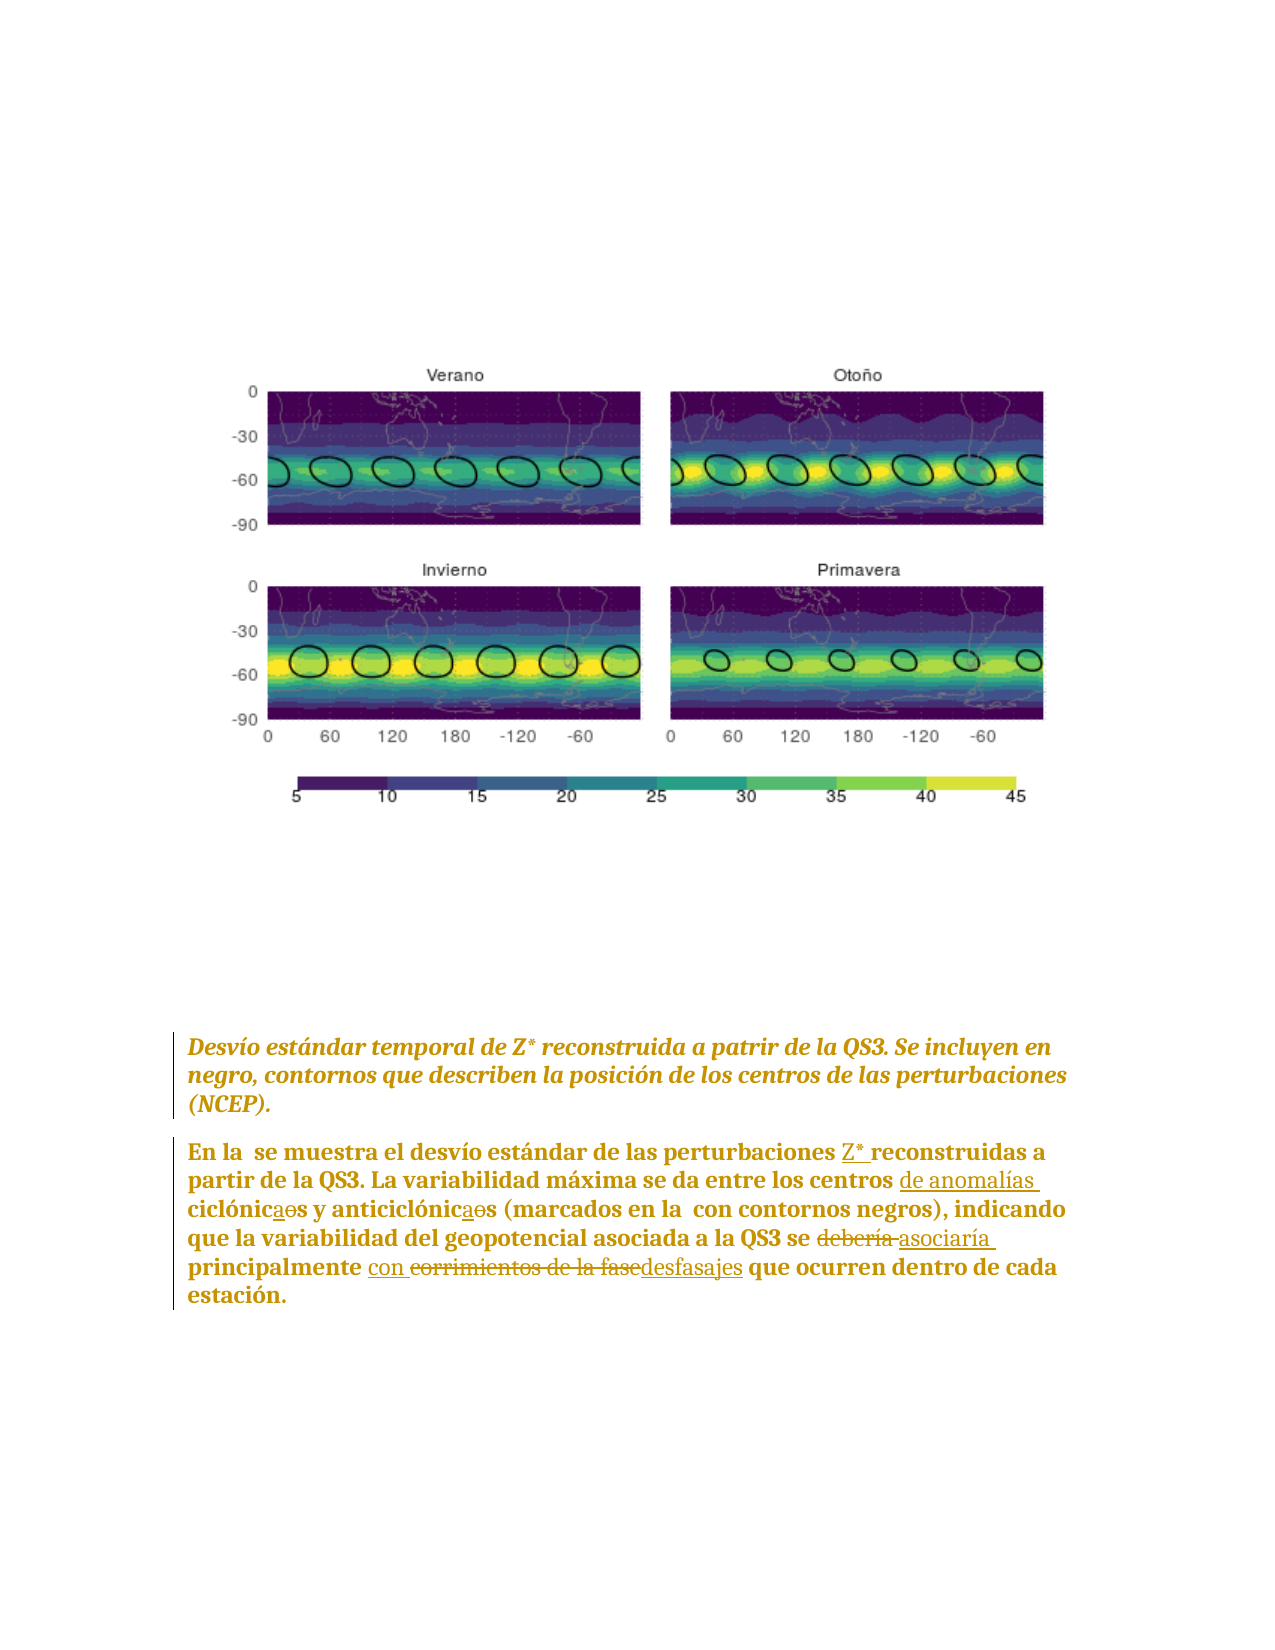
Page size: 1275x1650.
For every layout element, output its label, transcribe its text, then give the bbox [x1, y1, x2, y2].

text Desvío estándar temporal de Z* reconstruida a patrir de la QS3. Se incluyen en negro, contornos que describen la posición de los centros de las perturbaciones (NCEP). [187, 1032, 1087, 1119]
picture [187, 150, 1063, 1012]
text En la se muestra el desvío estándar de las perturbaciones reconstruidas a partir de la QS3. La variabilidad máxima se da entre los centros ciclónics y anticiclónics (marcados en la con contornos negros), indicando que la variabilidad del geopotencial asociada a la QS3 se principalmente que ocurren dentro de cada estación. [187, 1137, 1087, 1310]
